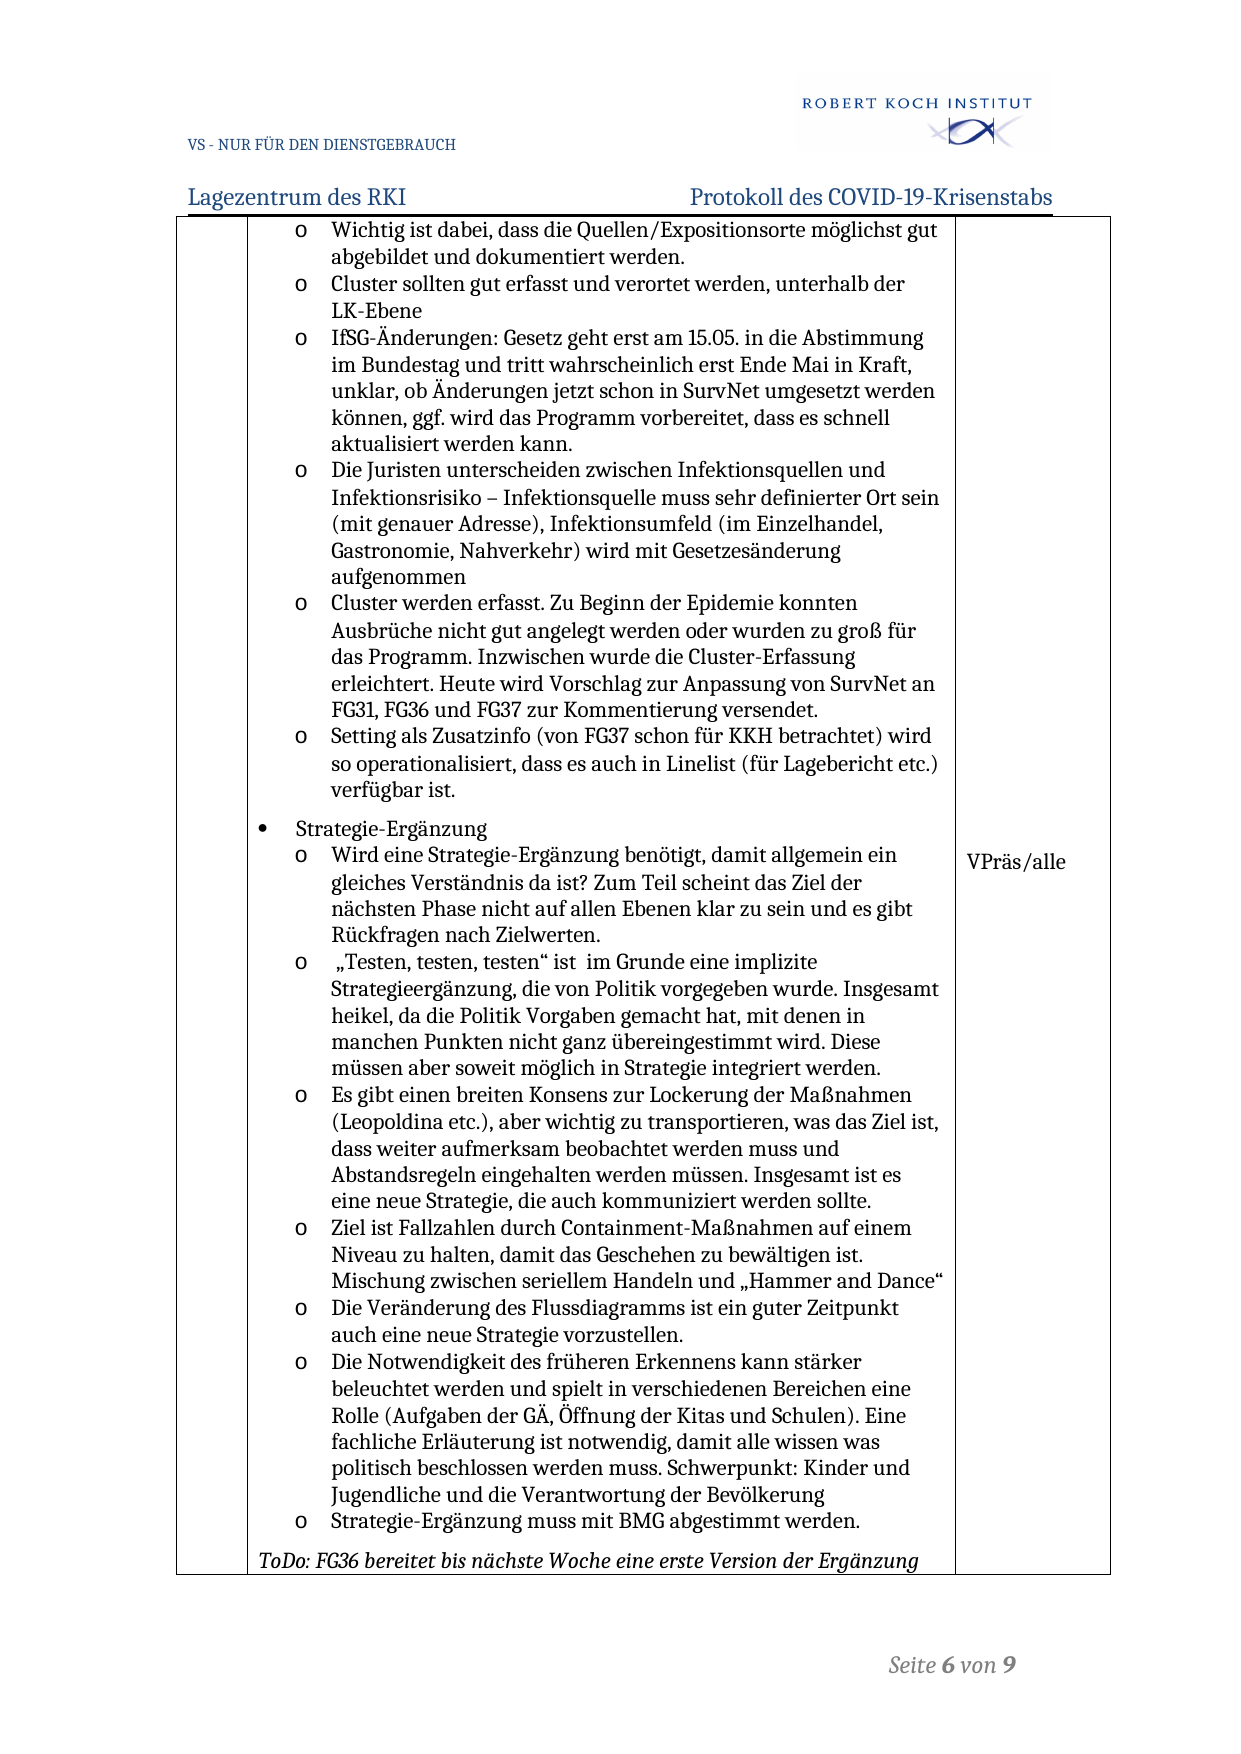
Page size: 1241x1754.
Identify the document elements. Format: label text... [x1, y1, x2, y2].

table_cell 7 [177, 217, 247, 1574]
picture [794, 73, 1053, 151]
table_cell FG32 FG36 VPräs/alle [956, 217, 1110, 1574]
